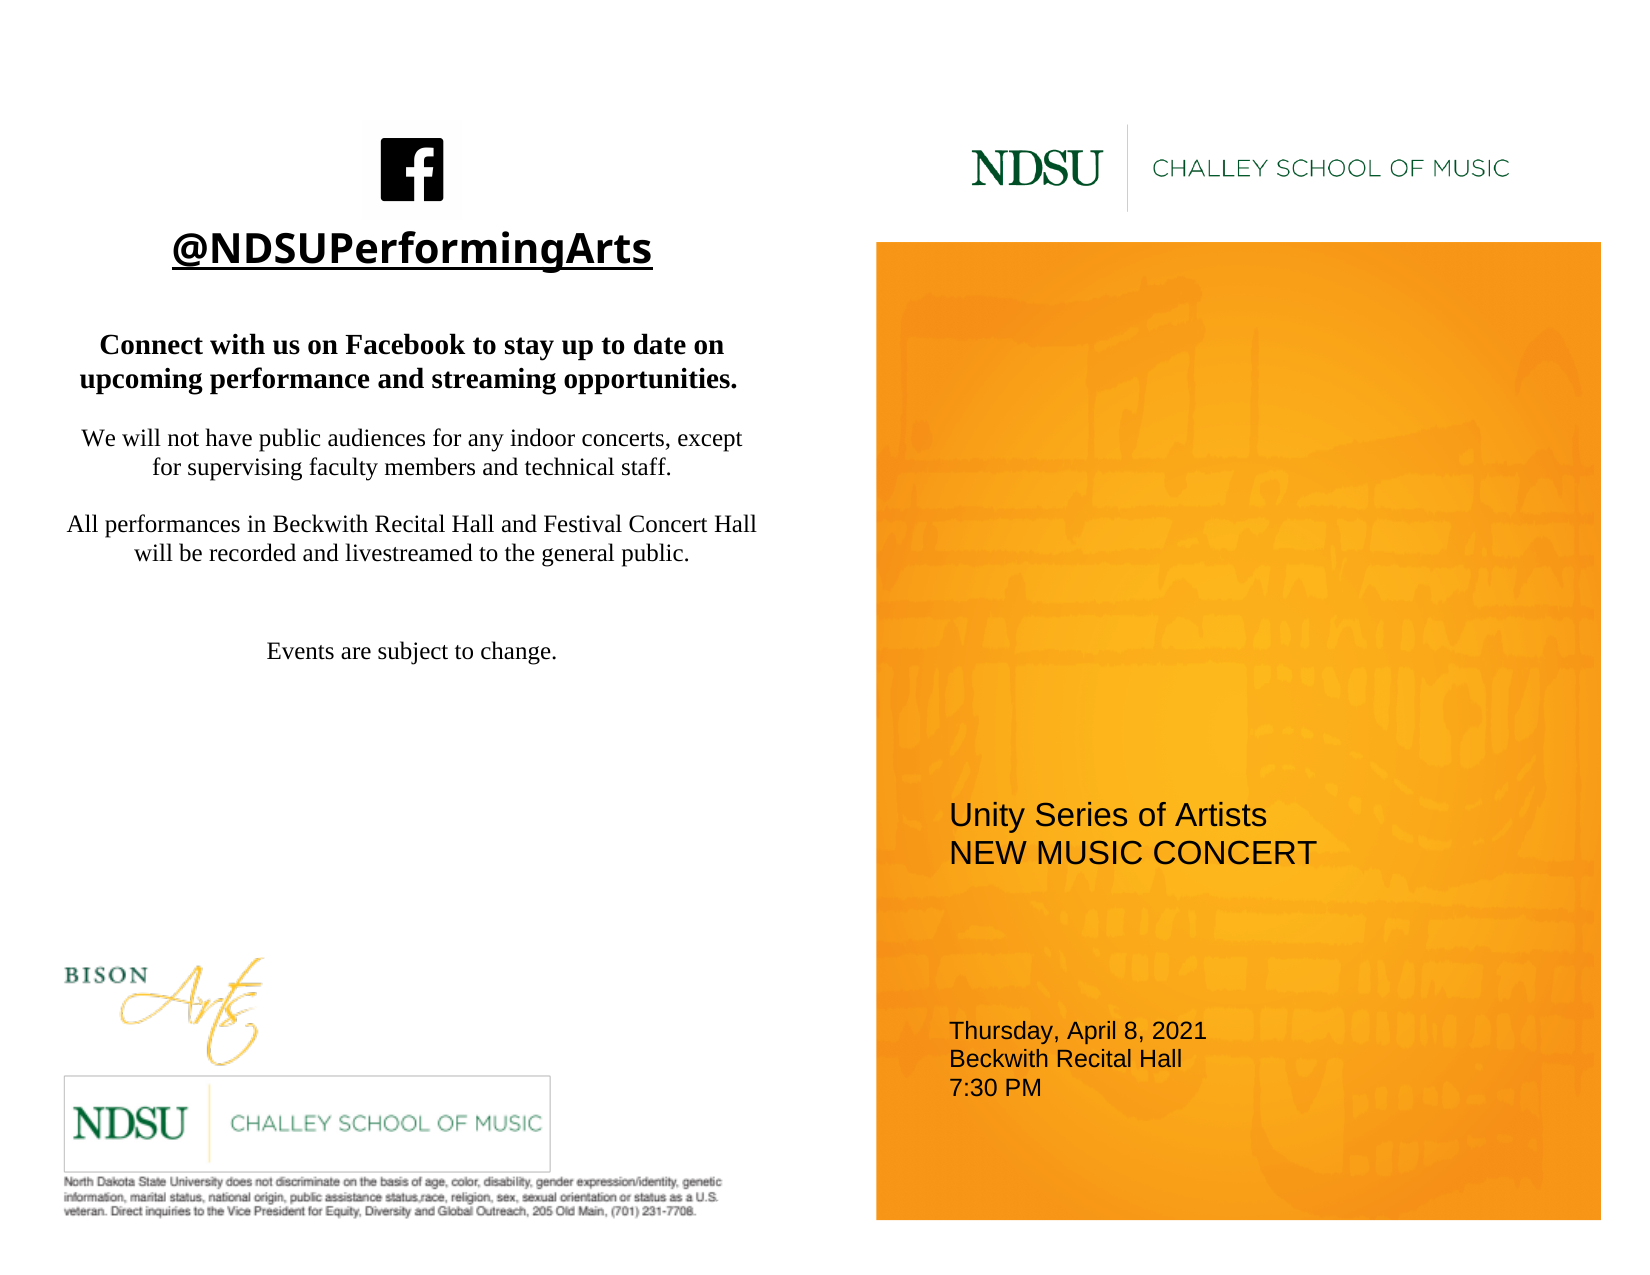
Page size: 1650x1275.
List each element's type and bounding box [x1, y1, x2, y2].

picture [875, 115, 1601, 1219]
picture [362, 120, 462, 220]
